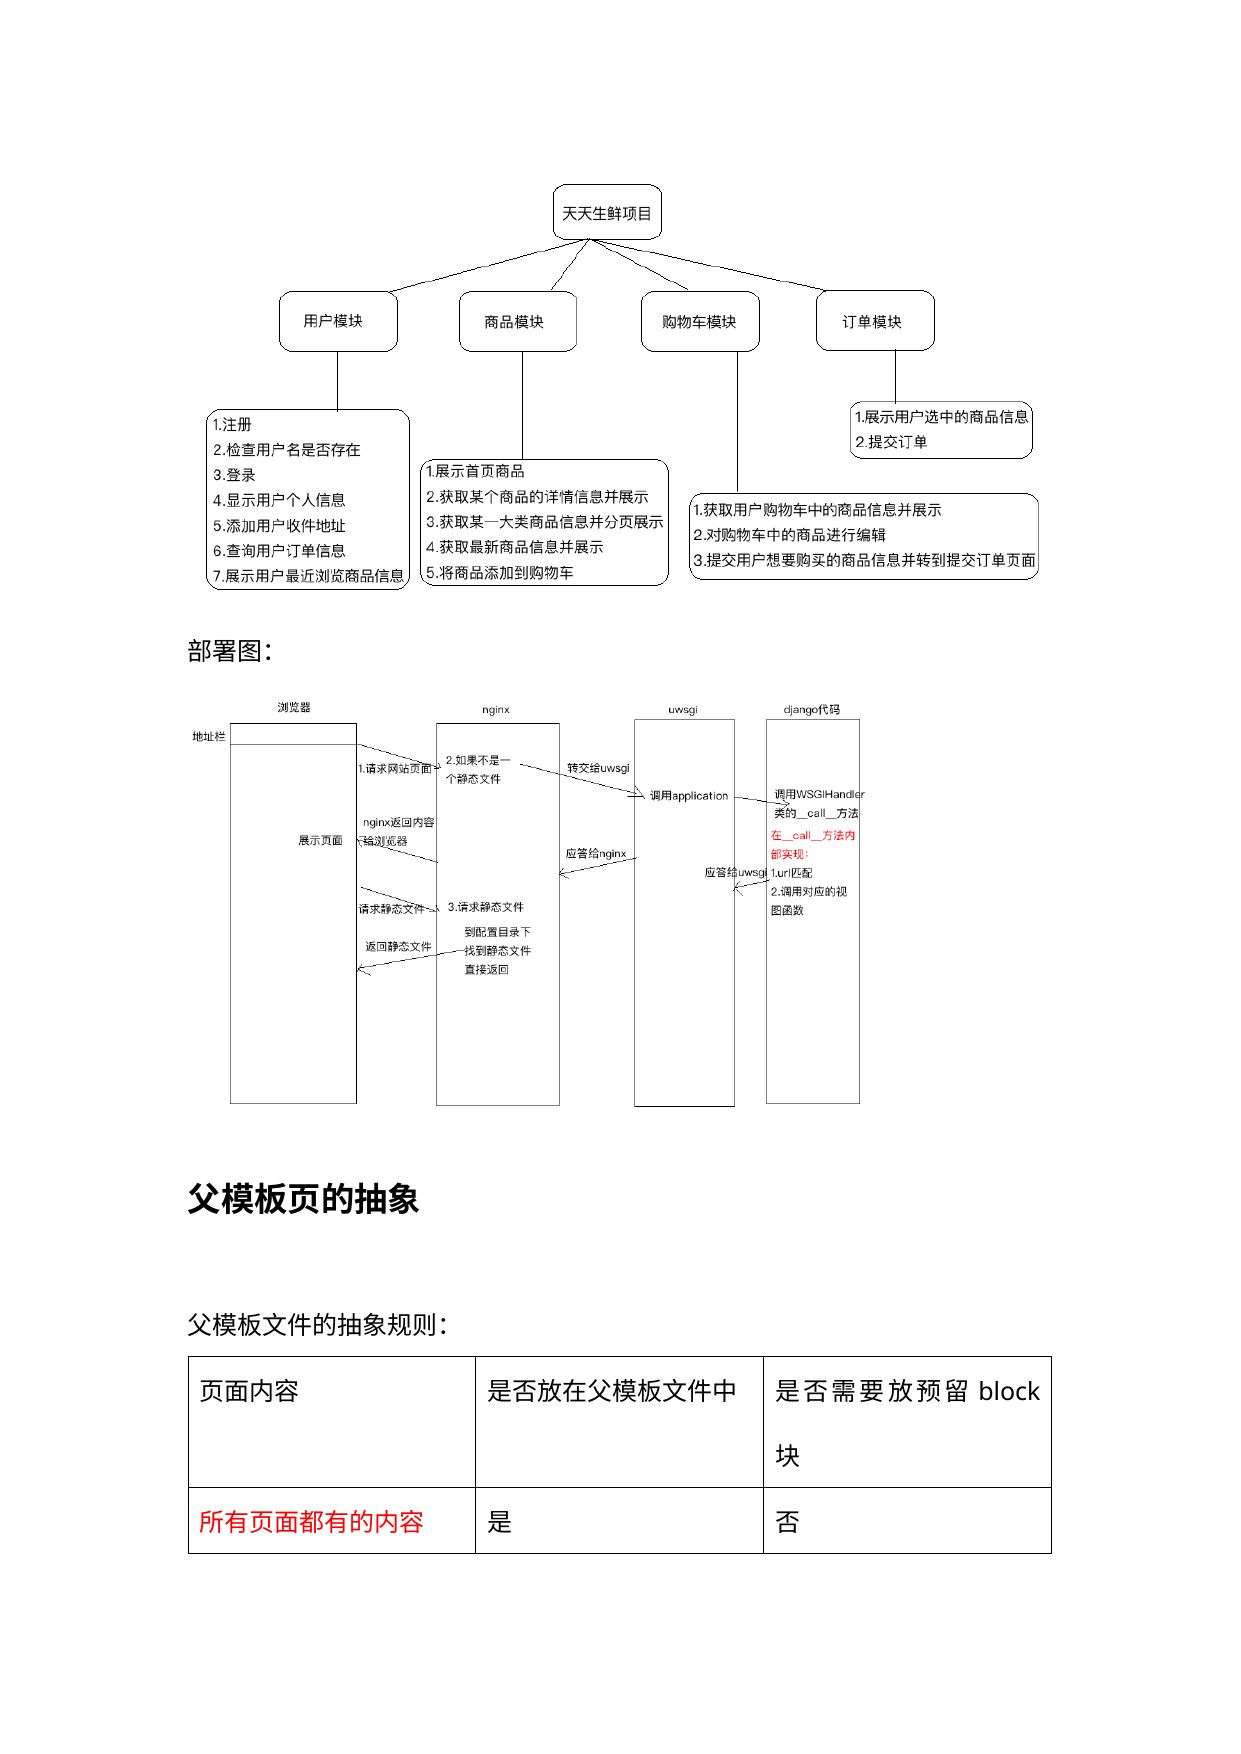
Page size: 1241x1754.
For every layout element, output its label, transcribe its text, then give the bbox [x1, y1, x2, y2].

text 父模板文件的抽象规则： [187, 1291, 1053, 1356]
table_header 页面内容 [189, 1357, 475, 1487]
subtitle 父模板页的抽象 [187, 1164, 1053, 1229]
table_cell 是 [476, 1488, 763, 1553]
table_header 是否需要放预留block块 [764, 1357, 1051, 1487]
text 部署图： [187, 617, 1053, 682]
table_cell 所有页面都有的内容 [189, 1488, 475, 1553]
picture [187, 162, 1053, 597]
picture [187, 682, 871, 1115]
table_header 是否放在父模板文件中 [476, 1357, 763, 1487]
table_cell 否 [764, 1488, 1051, 1553]
